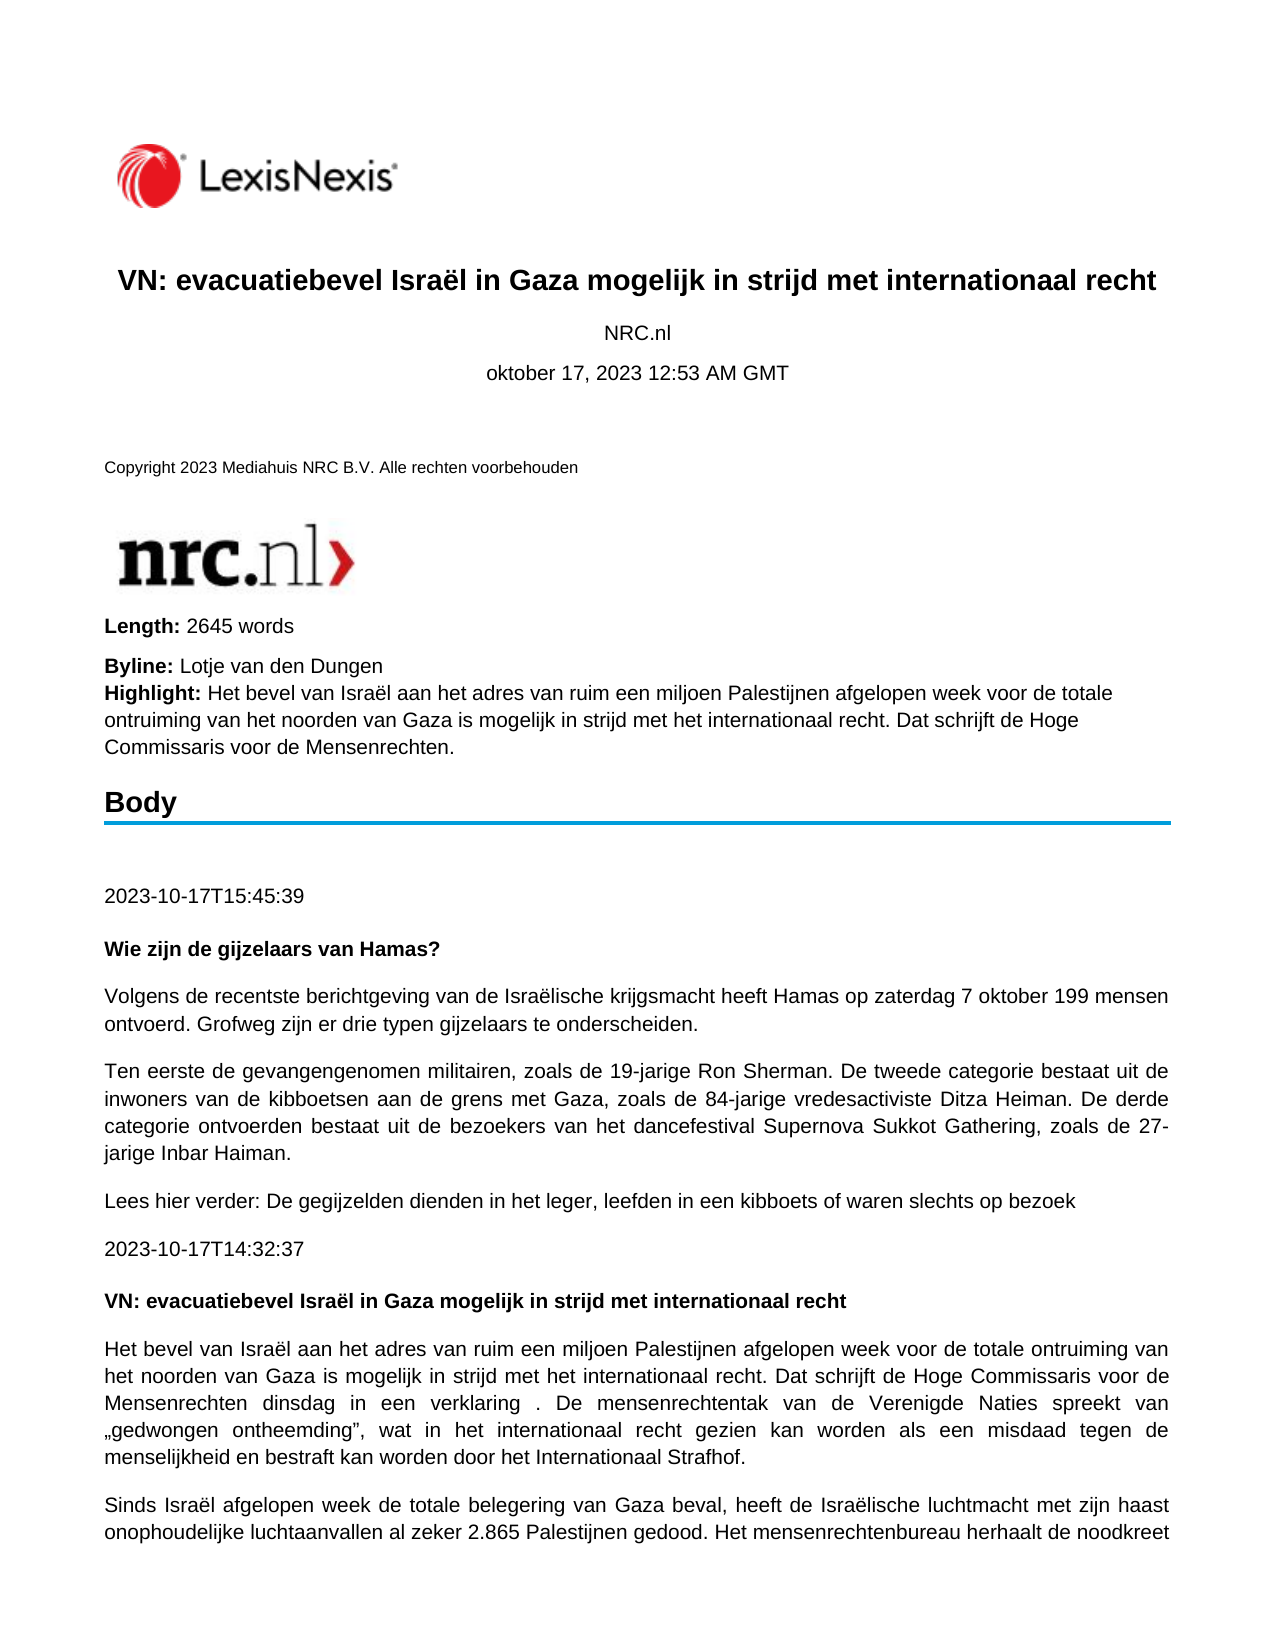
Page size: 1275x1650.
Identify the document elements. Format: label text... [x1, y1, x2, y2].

text 2023-10-17T14:32:37 [104, 1233, 1171, 1260]
text Ten eerste de gevangengenomen militairen, zoals de 19-jarige Ron Sherman. De tweede categorie bestaat uit de inwoners van de kibboetsen aan de grens met Gaza, zoals de 84-jarige vredesactiviste Ditza Heiman. De derde categorie ontvoerden bestaat uit de bezoekers van het dancefestival Supernova Sukkot Gathering, zoals de 27-jarige Inbar Haiman. [104, 1056, 1171, 1164]
text Het bevel van Israël aan het adres van ruim een miljoen Palestijnen afgelopen week voor de totale ontruiming van het noorden van Gaza is mogelijk in strijd met het internationaal recht. Dat schrijft de Hoge Commissaris voor de Mensenrechten dinsdag in een verklaring . De mensenrechtentak van de Verenigde Naties spreekt van „gedwongen ontheemding”, wat in het internationaal recht gezien kan worden als een misdaad tegen de menselijkheid en bestraft kan worden door het Internationaal Strafhof. [104, 1333, 1171, 1469]
text Volgens de recentste berichtgeving van de Israëlische krijgsmacht heeft Hamas op zaterdag 7 oktober 199 mensen ontvoerd. Grofweg zijn er drie typen gijzelaars te onderscheiden. [104, 981, 1171, 1035]
text oktober 17, 2023 12:53 AM GMT [104, 357, 1171, 384]
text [104, 1489, 1171, 1544]
text Lees hier verder: De gegijzelden dienden in het leger, leefden in een kibboets of waren slechts op bezoek [104, 1185, 1171, 1212]
text Byline: Lotje van den Dungen [104, 650, 1171, 677]
picture [104, 518, 364, 599]
text NRC.nl [104, 318, 1171, 345]
text Wie zijn de gijzelaars van Hamas? [104, 933, 1171, 960]
subtitle VN: evacuatiebevel Israël in Gaza mogelijk in strijd met internationaal recht [104, 261, 1171, 297]
text Length: 2645 words [104, 611, 1171, 638]
text Highlight: Het bevel van Israël aan het adres van ruim een miljoen Palestijnen afgelopen week voor de totale ontruiming van het noorden van Gaza is mogelijk in strijd met het internationaal recht. Dat schrijft de Hoge Commissaris voor de Mensenrechten. [104, 677, 1171, 759]
text Body [104, 784, 1171, 819]
text Copyright 2023 Mediahuis NRC B.V. Alle rechten voorbehouden [104, 426, 1171, 477]
text 2023-10-17T15:45:39 [104, 881, 1171, 908]
picture [104, 144, 412, 208]
text VN: evacuatiebevel Israël in Gaza mogelijk in strijd met internationaal recht [104, 1285, 1171, 1312]
